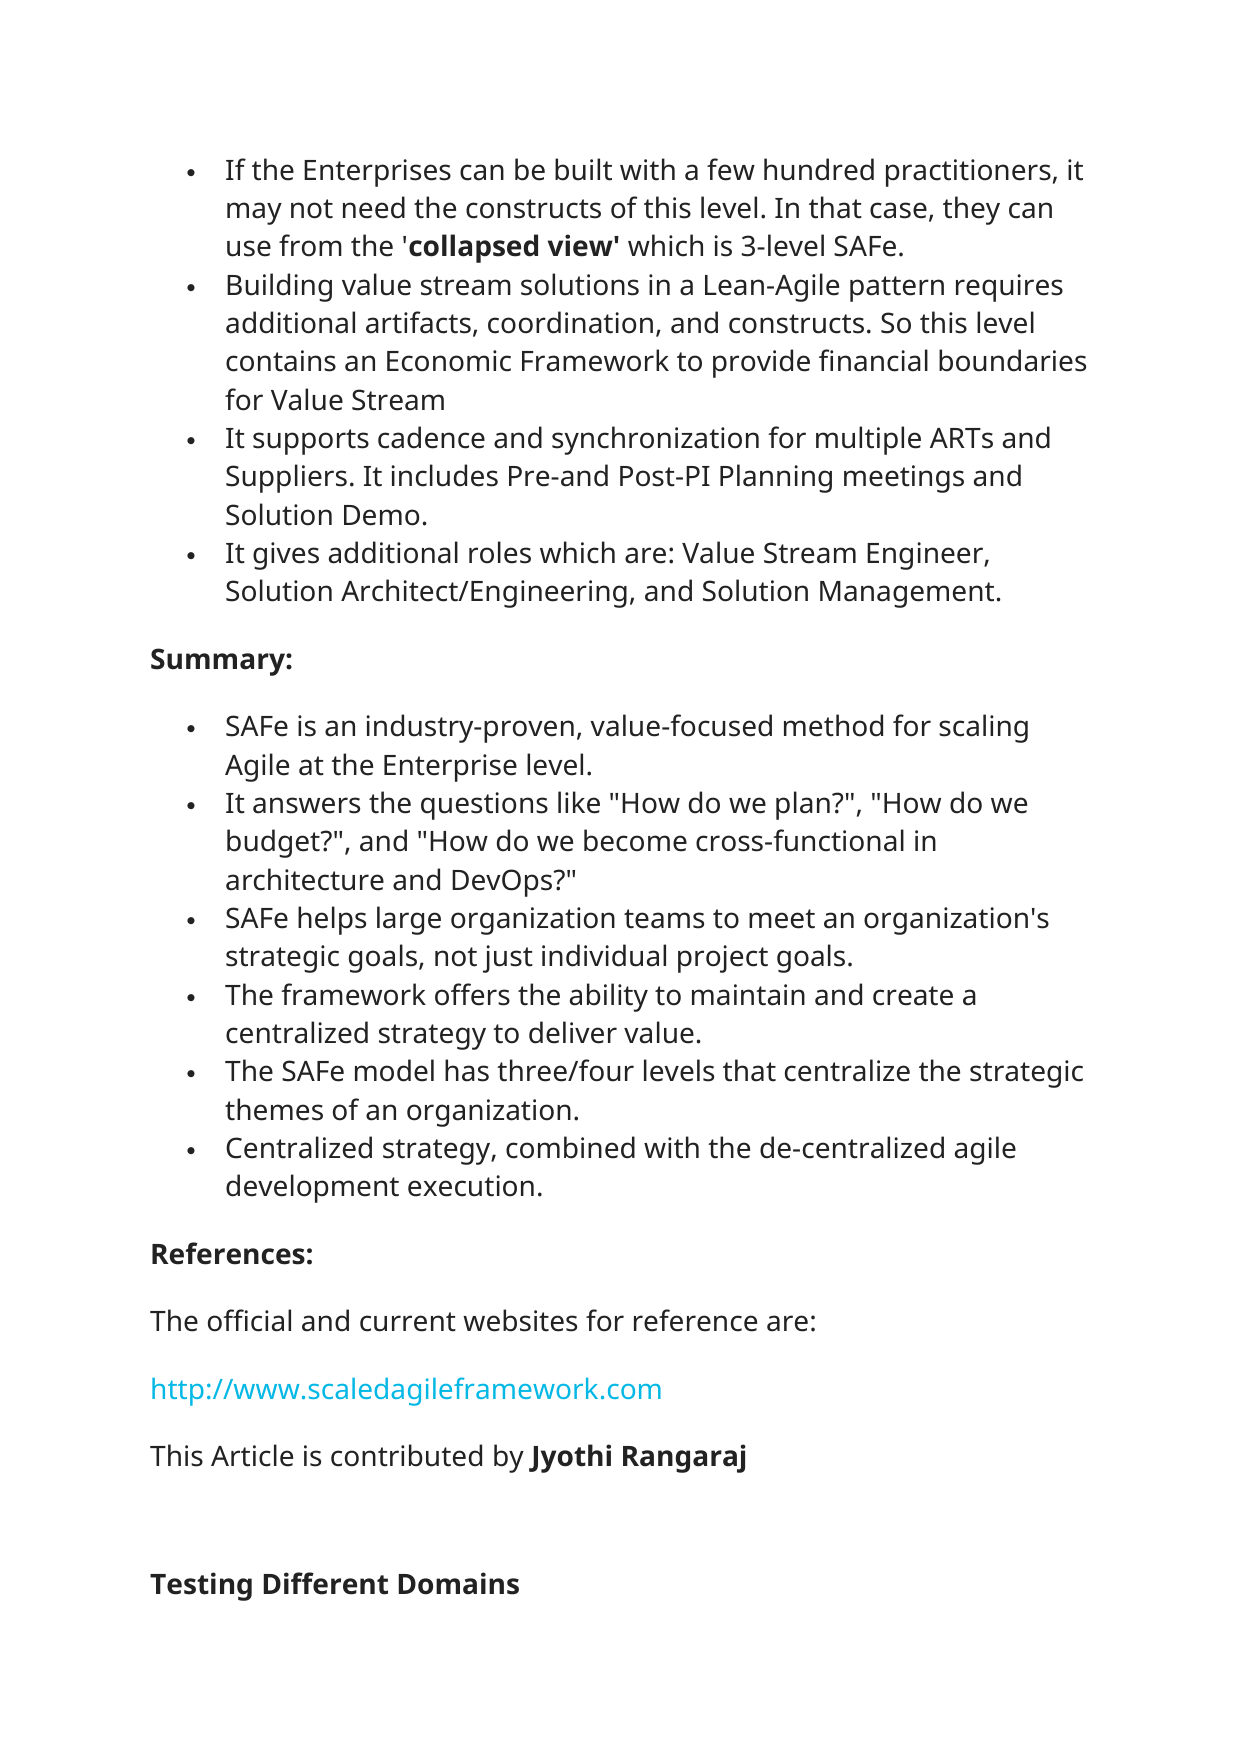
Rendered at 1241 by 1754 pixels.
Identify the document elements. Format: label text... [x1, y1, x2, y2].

text http://www.scaledagileframework.com [150, 1369, 1090, 1407]
text This Article is contributed by Jyothi Rangaraj [150, 1437, 1090, 1475]
list If the Enterprises can be built with a few hundred practitioners, it may not need the constructs of this level. In that case, they can use from the 'collapsed view' which is 3-level SAFe. [187, 150, 1090, 265]
list It answers the questions like "How do we plan?", "How do we budget?", and "How do we become cross-functional in architecture and DevOps?" [187, 783, 1090, 898]
list It supports cadence and synchronization for multiple ARTs and Suppliers. It includes Pre-and Post-PI Planning meetings and Solution Demo. [187, 418, 1090, 533]
text References: [150, 1234, 1090, 1272]
text Summary: [150, 639, 1090, 677]
subtitle Testing Different Domains [150, 1563, 1090, 1602]
list SAFe helps large organization teams to meet an organization's strategic goals, not just individual project goals. [187, 898, 1090, 975]
list The SAFe model has three/four levels that centralize the strategic themes of an organization. [187, 1052, 1090, 1128]
list Building value stream solutions in a Lean-Agile pattern requires additional artifacts, coordination, and constructs. So this level contains an Economic Framework to provide financial boundaries for Value Stream [187, 265, 1090, 418]
list The framework offers the ability to maintain and create a centralized strategy to deliver value. [187, 975, 1090, 1052]
text The official and current websites for reference are: [150, 1302, 1090, 1340]
list Centralized strategy, combined with the de-centralized agile development execution. [187, 1128, 1090, 1205]
list SAFe is an industry-proven, value-focused method for scaling Agile at the Enterprise level. [187, 707, 1090, 783]
list It gives additional roles which are: Value Stream Engineer, Solution Architect/Engineering, and Solution Management. [187, 533, 1090, 610]
